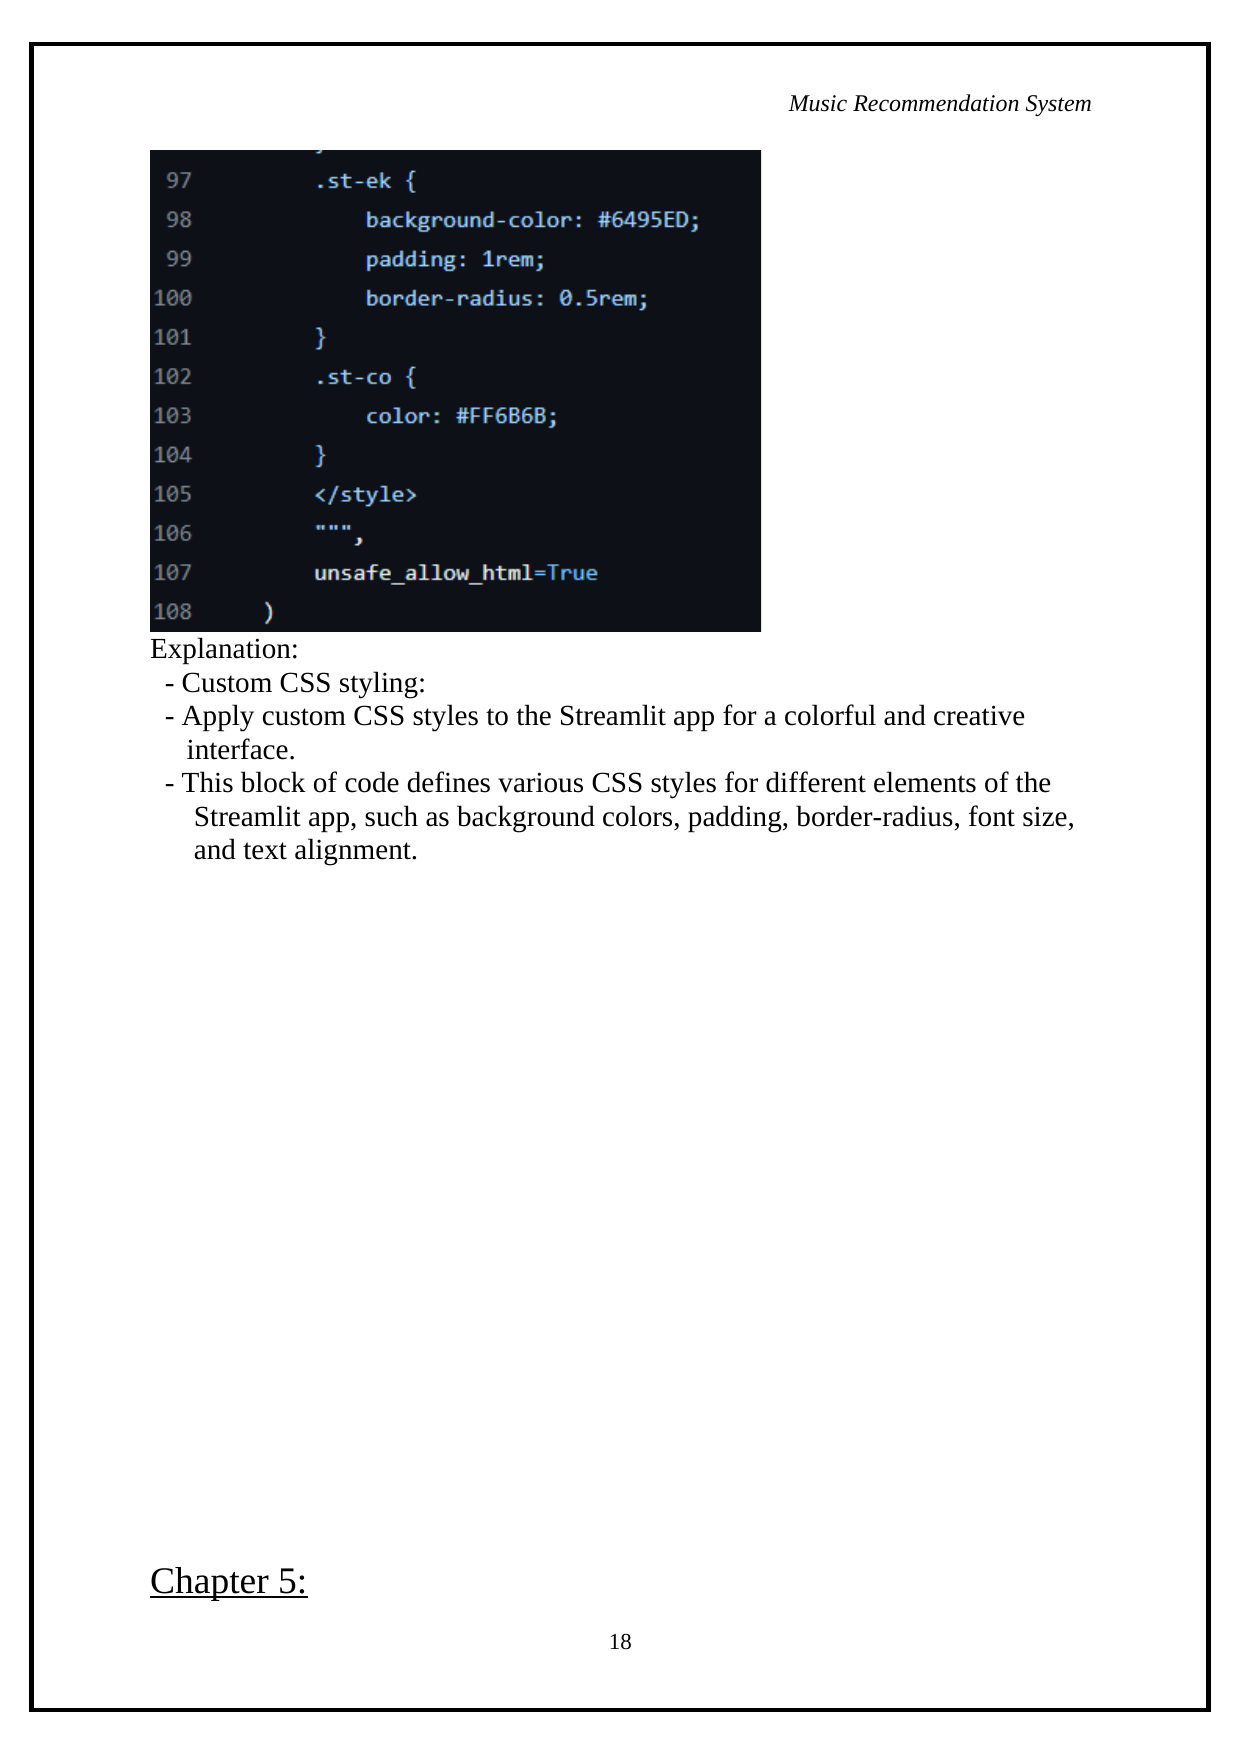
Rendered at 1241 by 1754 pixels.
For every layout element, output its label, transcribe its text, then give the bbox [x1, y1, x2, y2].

text Explanation: [150, 631, 1090, 665]
text Chapter 5: [150, 1558, 1090, 1602]
text - Apply custom CSS styles to the Streamlit app for a colorful and creative [150, 698, 1090, 732]
text - Custom CSS styling: [150, 665, 1090, 698]
text - This block of code defines various CSS styles for different elements of the [150, 765, 1090, 799]
text and text alignment. [150, 832, 1090, 866]
text Streamlit app, such as background colors, padding, border-radius, font size, [150, 799, 1090, 832]
text interface. [150, 732, 1090, 765]
picture [150, 150, 762, 632]
